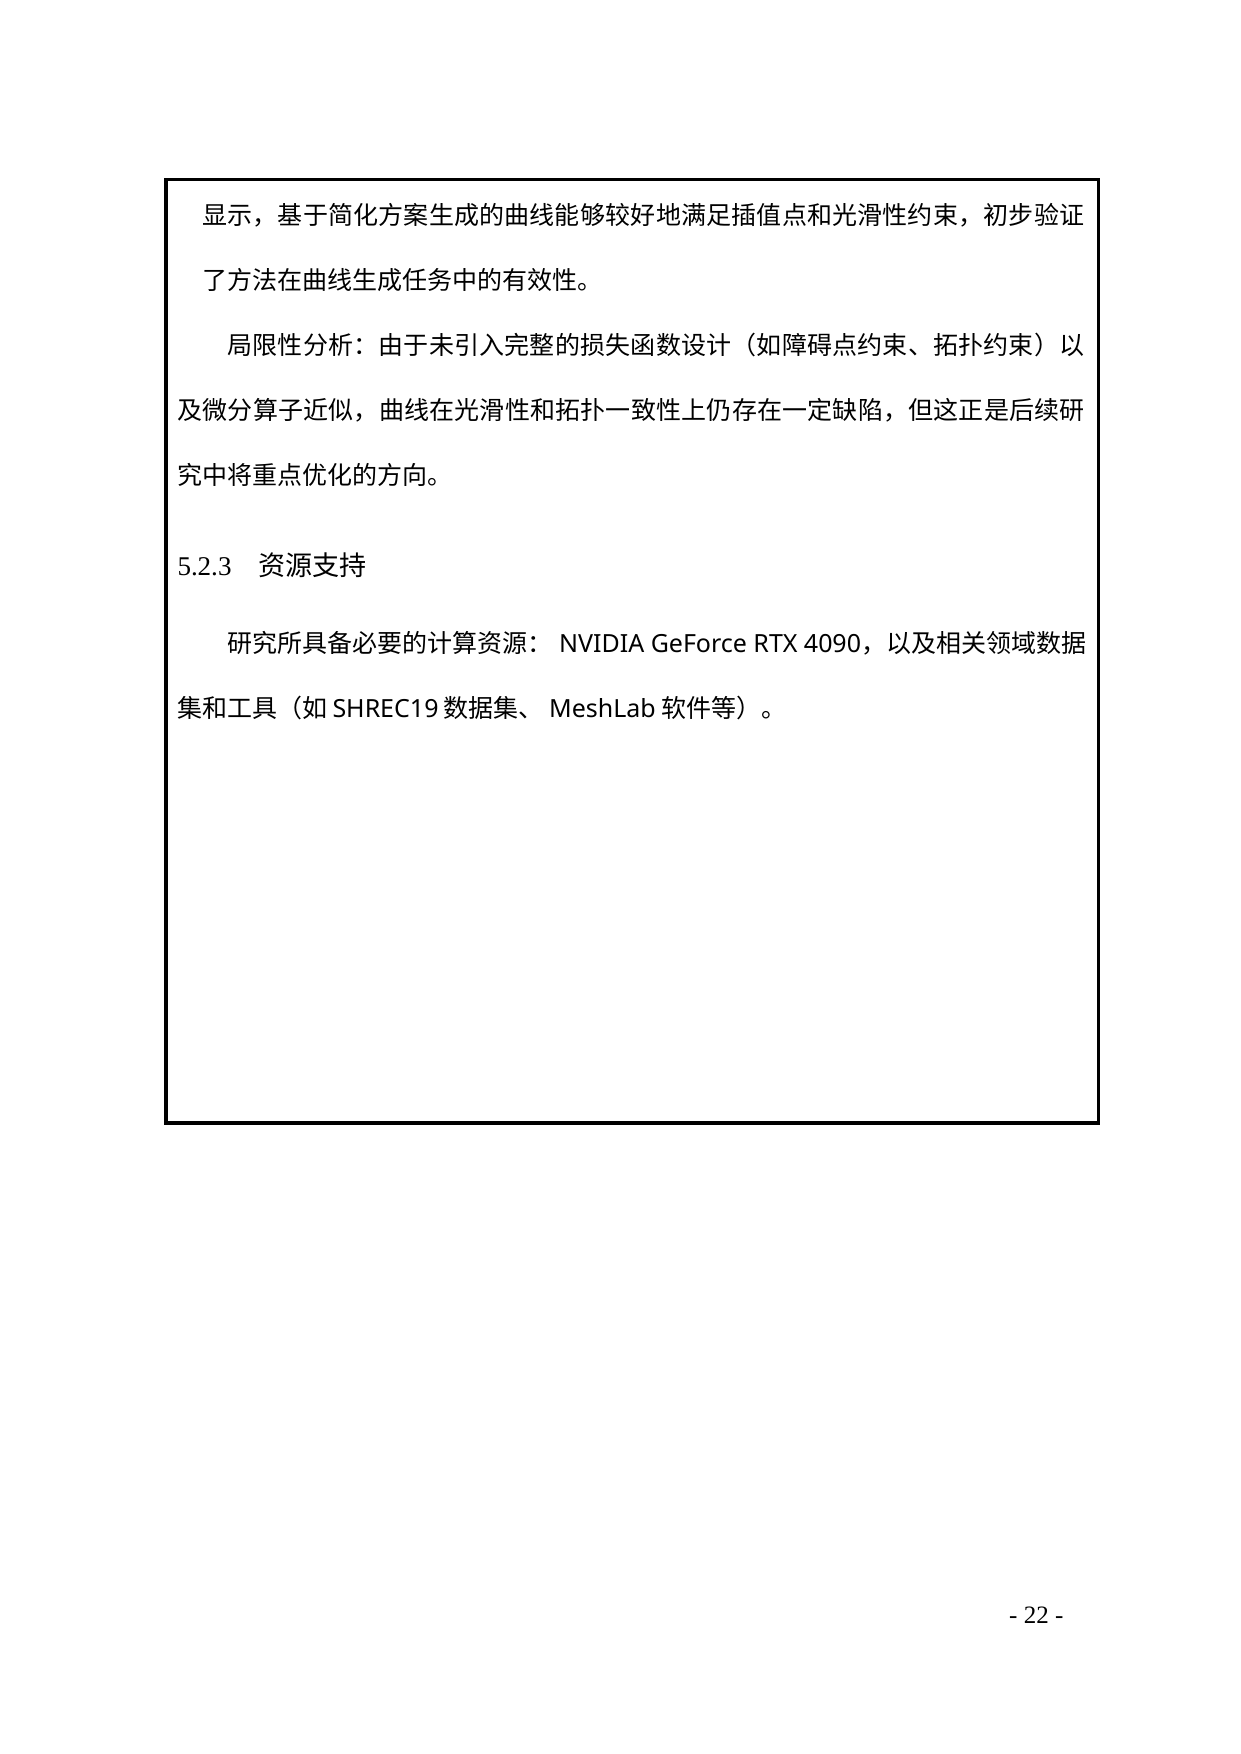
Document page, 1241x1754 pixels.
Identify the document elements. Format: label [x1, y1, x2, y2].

table_cell [168, 181, 1097, 1121]
